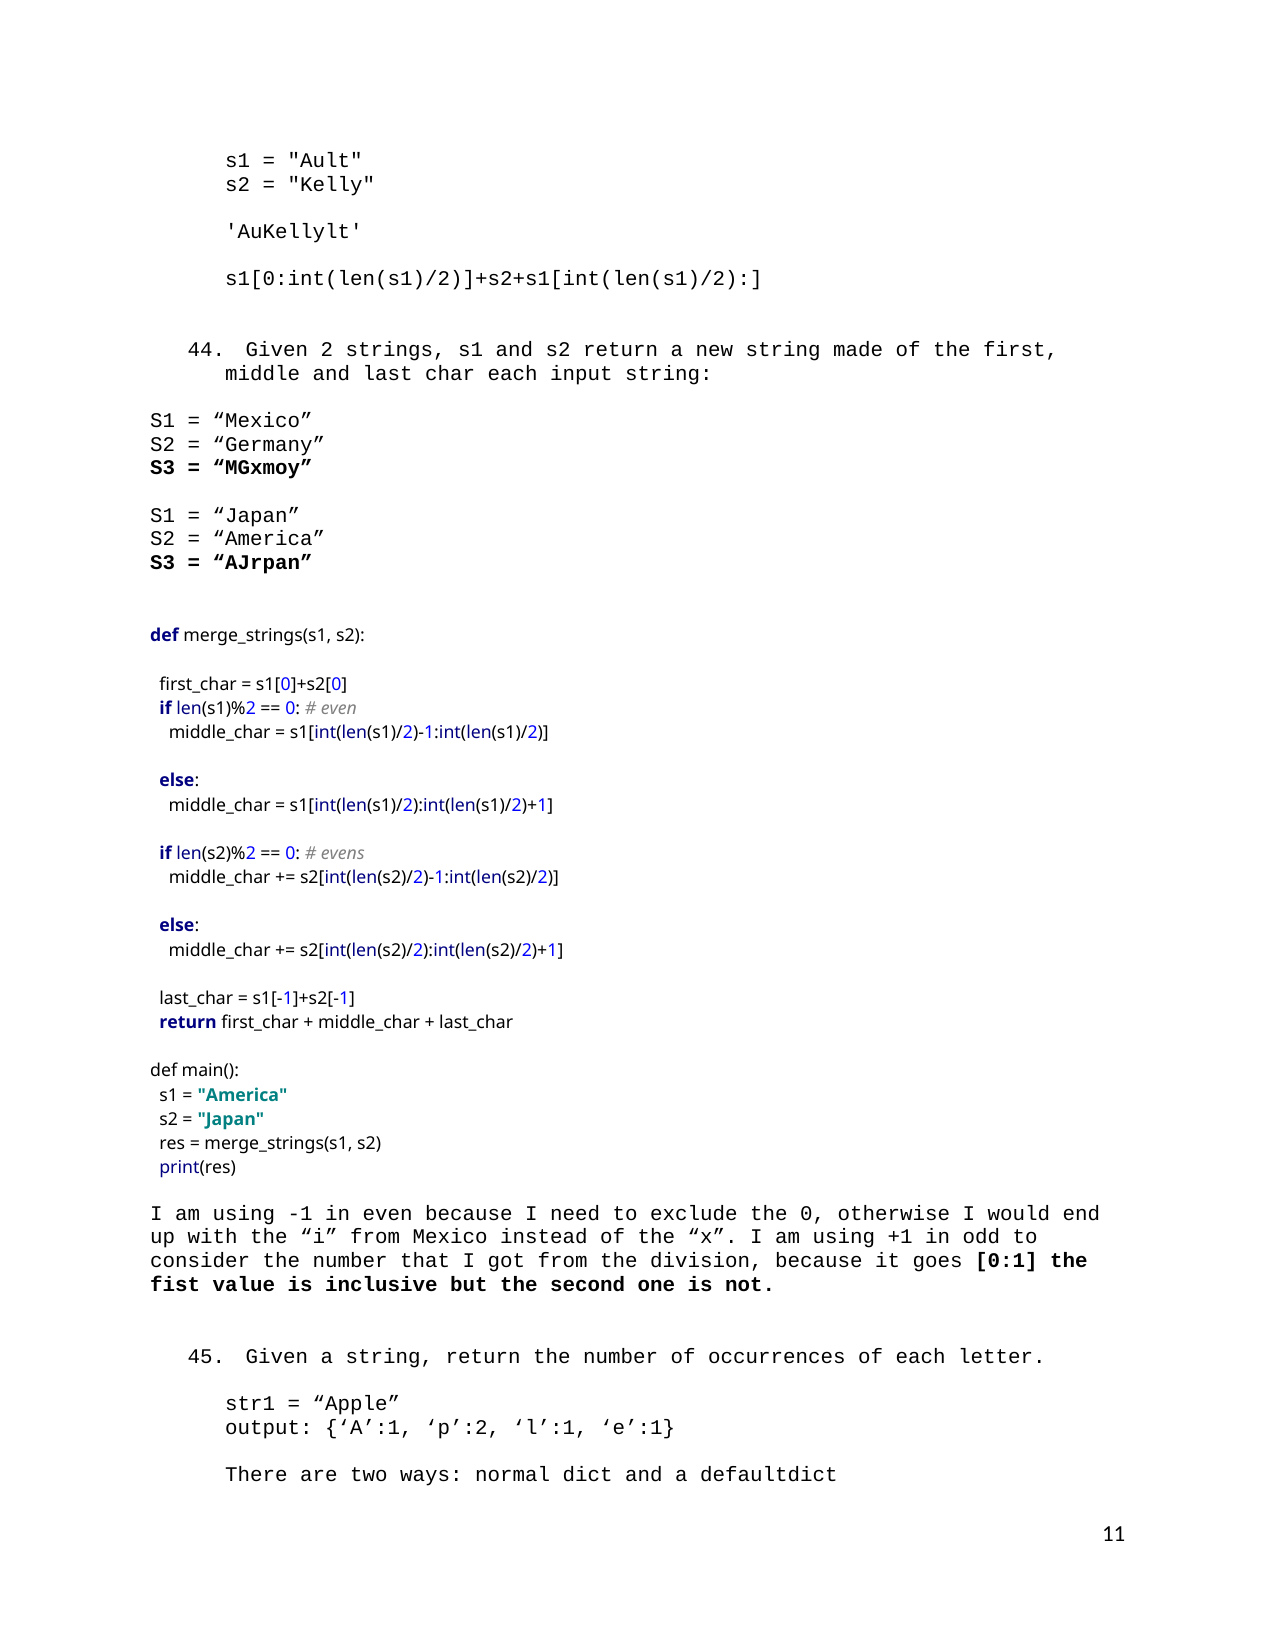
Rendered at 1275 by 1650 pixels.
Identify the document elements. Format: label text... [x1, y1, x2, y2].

text else: middle_char += s2[int(len(s2)/2):int(len(s2)/2)+1] last_char = s1[-1]+s2[-1] return first_char + middle_char + last_char [150, 889, 1125, 1034]
list s1 = "Ault" [225, 150, 1125, 174]
text S2 = “America” [150, 528, 1125, 552]
text s1[0:int(len(s1)/2)]+s2+s1[int(len(s1)/2):] [225, 268, 1125, 292]
list Given 2 strings, s1 and s2 return a new string made of the first, middle and last char each input string: [187, 339, 1125, 386]
text def merge_strings(s1, s2): first_char = s1[0]+s2[0] if len(s1)%2 == 0: # even middle_char = s1[int(len(s1)/2)-1:int(len(s1)/2)] [150, 623, 1125, 744]
text S3 = “MGxmoy” [150, 457, 1125, 481]
text S1 = “Japan” [150, 505, 1125, 528]
list Given a string, return the number of occurrences of each letter. [187, 1346, 1125, 1369]
text str1 = “Apple” [225, 1393, 1125, 1417]
text 'AuKellylt' [225, 221, 1125, 244]
list s2 = "Kelly" [225, 174, 1125, 197]
text There are two ways: normal dict and a defaultdict [225, 1464, 1125, 1488]
text else: middle_char = s1[int(len(s1)/2):int(len(s1)/2)+1] if len(s2)%2 == 0: # evens middle_char += s2[int(len(s2)/2)-1:int(len(s2)/2)] [150, 744, 1125, 889]
text S2 = “Germany” [150, 434, 1125, 457]
text S3 = “AJrpan” [150, 552, 1125, 576]
text S1 = “Mexico” [150, 410, 1125, 434]
text s1 = "America" s2 = "Japan" res = merge_strings(s1, s2) print(res) [150, 1082, 1125, 1179]
text def main(): [150, 1058, 1125, 1082]
text I am using -1 in even because I need to exclude the 0, otherwise I would end up with the “i” from Mexico instead of the “x”. I am using +1 in odd to consider the number that I got from the division, because it goes [0:1] the fist value is inclusive but the second one is not. [150, 1203, 1125, 1297]
text output: {‘A’:1, ‘p’:2, ‘l’:1, ‘e’:1} [225, 1417, 1125, 1440]
